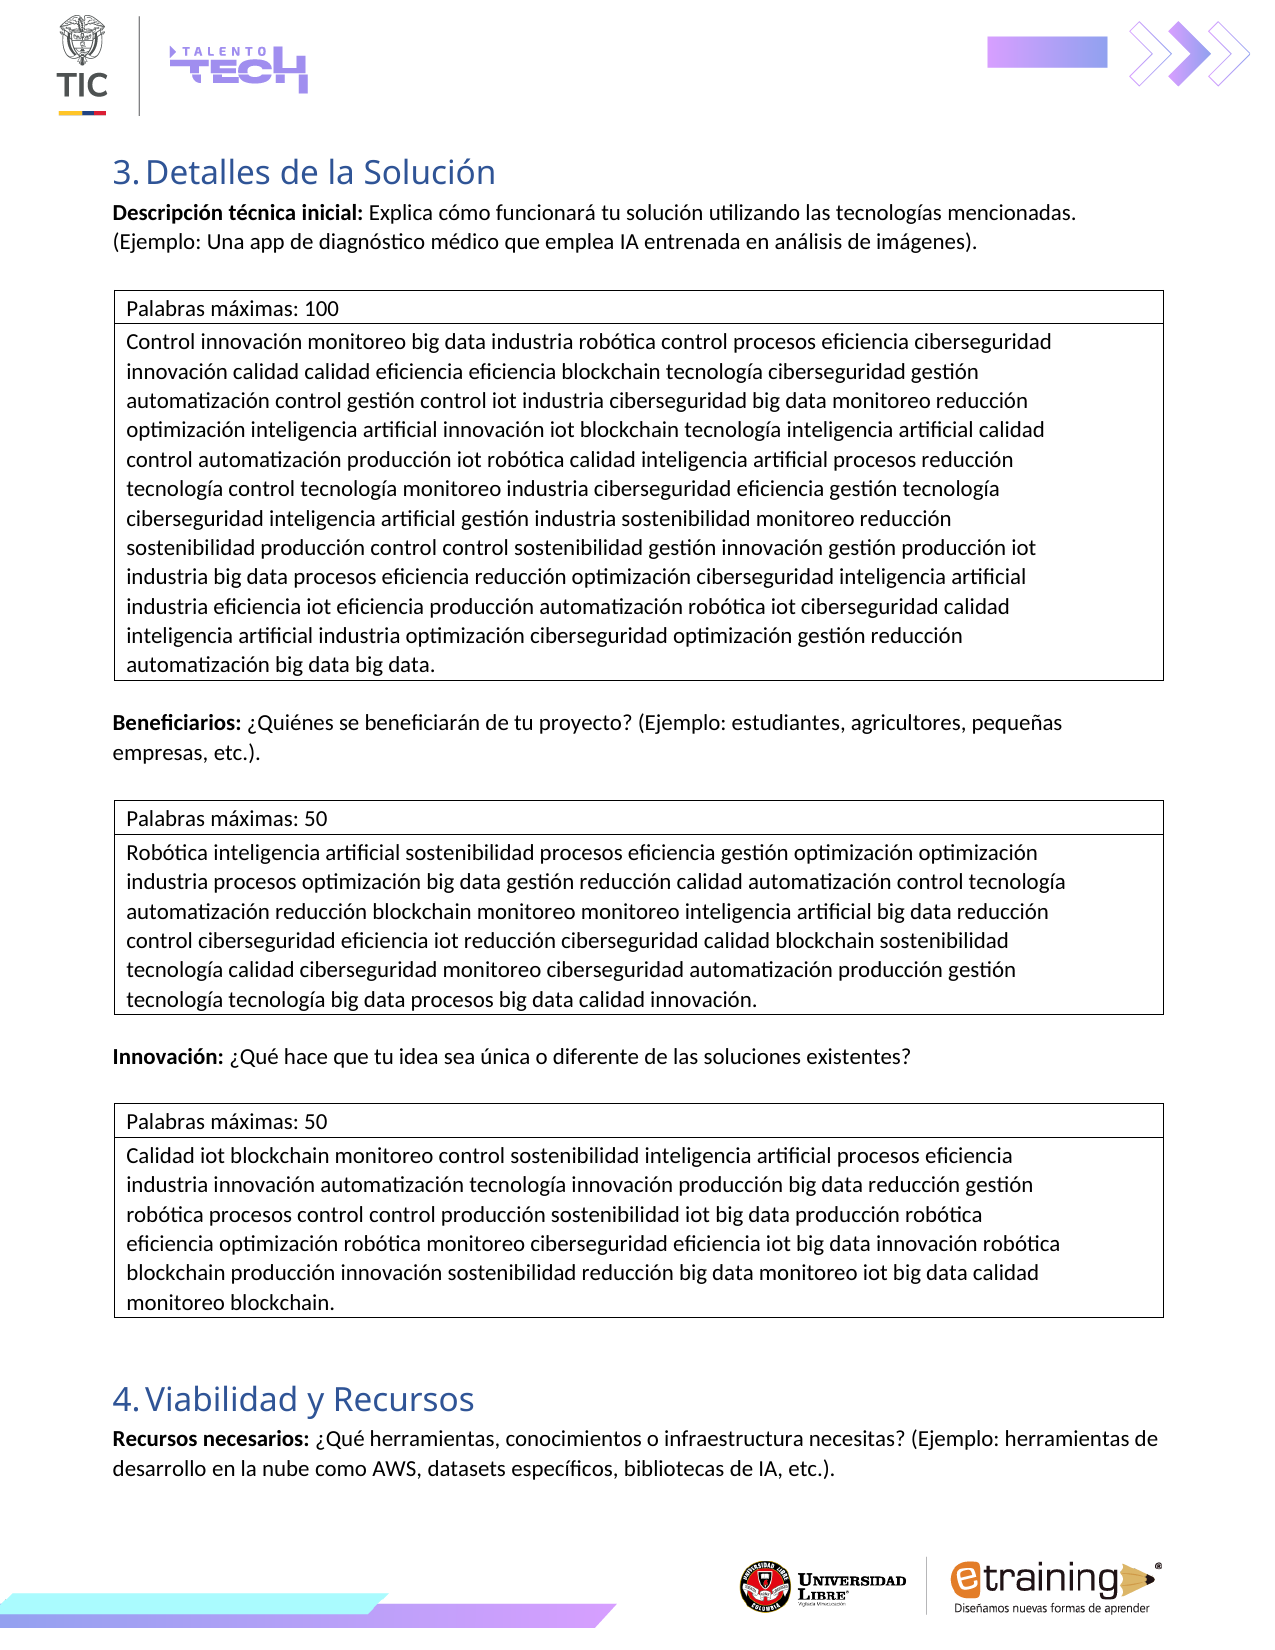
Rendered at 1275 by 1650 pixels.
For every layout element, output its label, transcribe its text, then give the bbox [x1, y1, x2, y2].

subtitle Viabilidad y Recursos [112, 1376, 1175, 1421]
subtitle Detalles de la Solución [112, 149, 1175, 194]
text Descripción técnica inicial: Explica cómo funcionará tu solución utilizando las tecnologías mencionadas. (Ejemplo: Una app de diagnóstico médico que emplea IA entrenada en análisis de imágenes). [112, 198, 1099, 255]
table_header Palabras máximas: 50 [115, 1104, 1163, 1137]
text Recursos necesarios: ¿Qué herramientas, conocimientos o infraestructura necesitas? (Ejemplo: herramientas de desarrollo en la nube como AWS, datasets específicos, bibliotecas de IA, etc.). [112, 1424, 1161, 1482]
table_header Palabras máximas: 100 [115, 291, 1163, 323]
text Beneficiarios: ¿Quiénes se beneficiarán de tu proyecto? (Ejemplo: estudiantes, agricultores, pequeñas empresas, etc.). [112, 708, 1066, 766]
text Innovación: ¿Qué hace que tu idea sea única o diferente de las soluciones existentes? [112, 1042, 1175, 1071]
table_cell Robótica inteligencia artificial sostenibilidad procesos eficiencia gestión optimización optimización industria procesos optimización big data gestión reducción calidad automatización control tecnología automatización reducción blockchain monitoreo monitoreo inteligencia artificial big data reducción control ciberseguridad eficiencia iot reducción ciberseguridad calidad blockchain sostenibilidad tecnología calidad ciberseguridad monitoreo ciberseguridad automatización producción gestión tecnología tecnología big data procesos big data calidad innovación. [115, 835, 1163, 1014]
table_cell Control innovación monitoreo big data industria robótica control procesos eficiencia ciberseguridad innovación calidad calidad eficiencia eficiencia blockchain tecnología ciberseguridad gestión automatización control gestión control iot industria ciberseguridad big data monitoreo reducción optimización inteligencia artificial innovación iot blockchain tecnología inteligencia artificial calidad control automatización producción iot robótica calidad inteligencia artificial procesos reducción tecnología control tecnología monitoreo industria ciberseguridad eficiencia gestión tecnología ciberseguridad inteligencia artificial gestión industria sostenibilidad monitoreo reducción sostenibilidad producción control control sostenibilidad gestión innovación gestión producción iot industria big data procesos eficiencia reducción optimización ciberseguridad inteligencia artificial industria eficiencia iot eficiencia producción automatización robótica iot ciberseguridad calidad inteligencia artificial industria optimización ciberseguridad optimización gestión reducción automatización big data big data. [115, 324, 1163, 680]
picture [56, 15, 1250, 116]
picture [0, 1538, 1162, 1630]
table_header Palabras máximas: 50 [115, 801, 1163, 834]
table_cell Calidad iot blockchain monitoreo control sostenibilidad inteligencia artificial procesos eficiencia industria innovación automatización tecnología innovación producción big data reducción gestión robótica procesos control control producción sostenibilidad iot big data producción robótica eficiencia optimización robótica monitoreo ciberseguridad eficiencia iot big data innovación robótica blockchain producción innovación sostenibilidad reducción big data monitoreo iot big data calidad monitoreo blockchain. [115, 1138, 1163, 1317]
